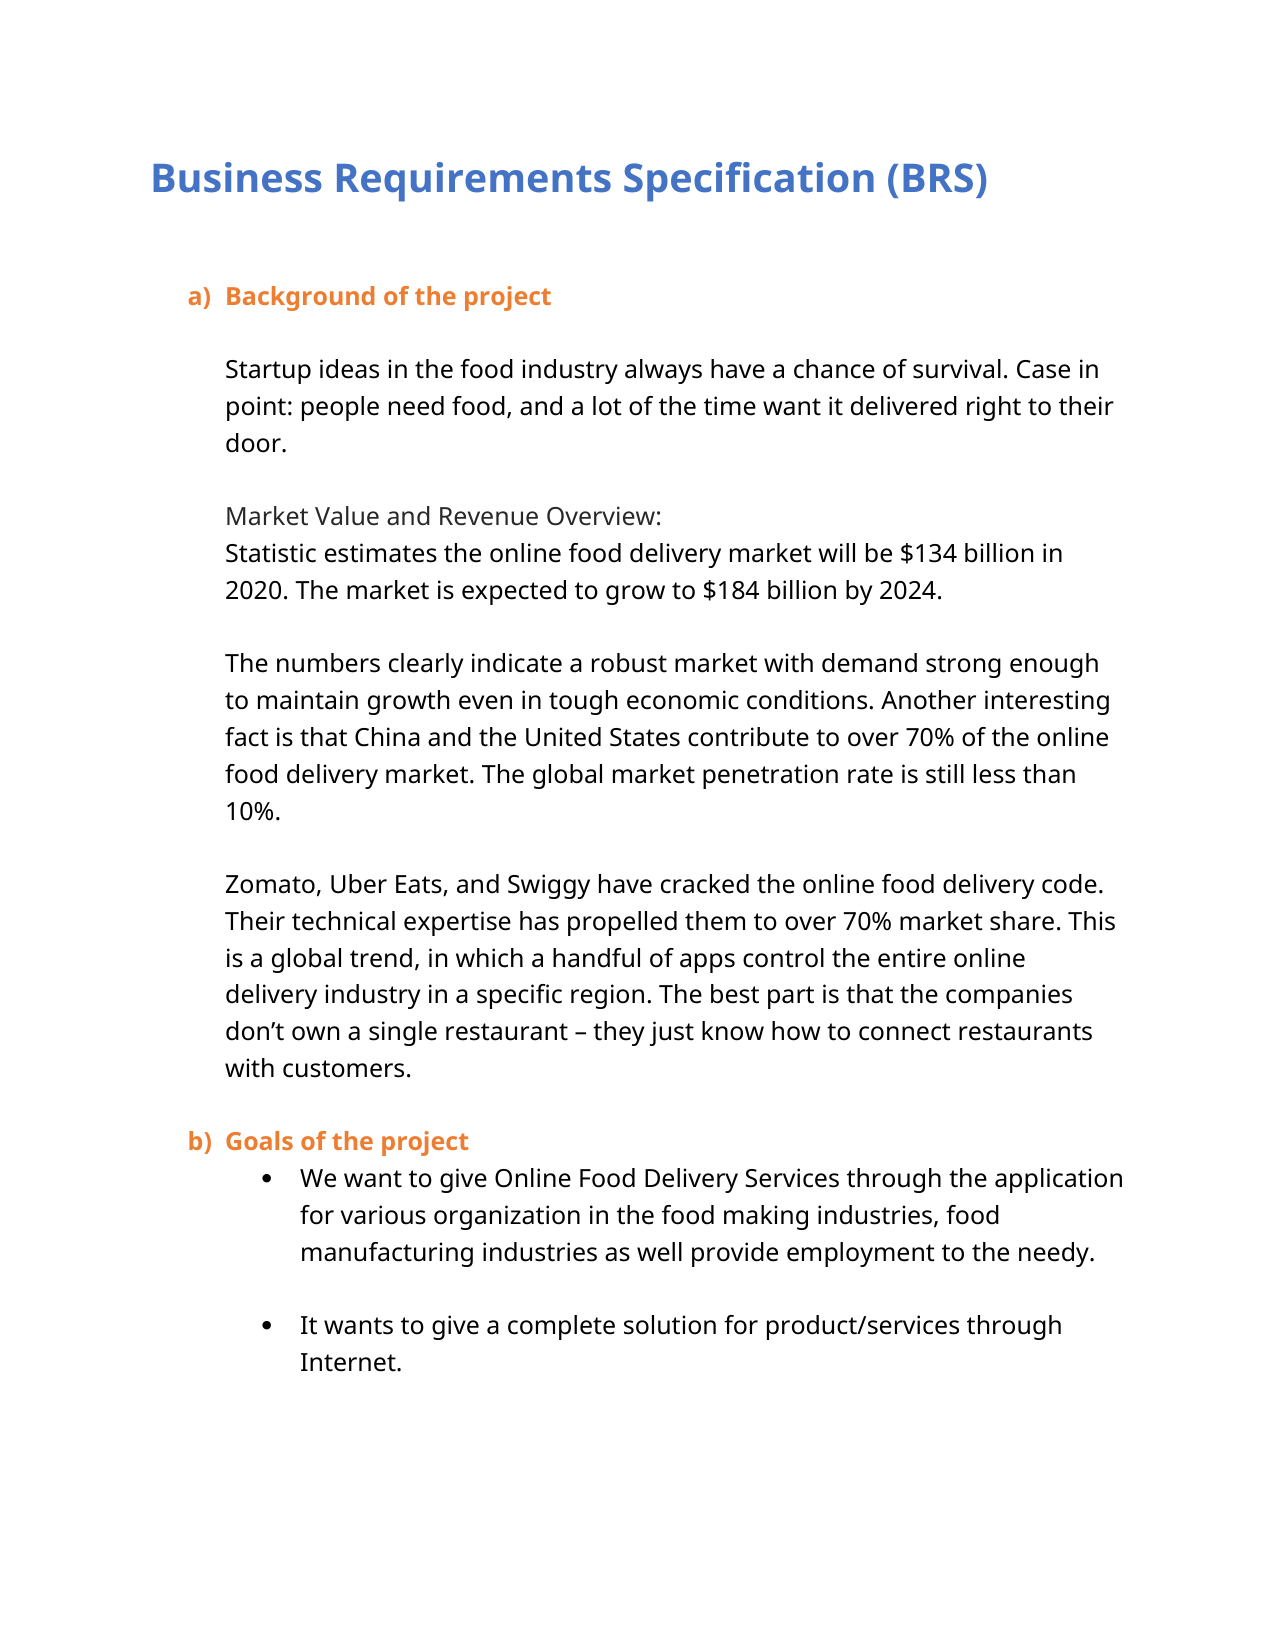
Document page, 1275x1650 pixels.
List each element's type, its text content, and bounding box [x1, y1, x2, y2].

list Goals of the project [187, 1124, 1125, 1158]
list Background of the project [187, 278, 1125, 312]
list Statistic estimates the online food delivery market will be $134 billion in 2020. The market is expected to grow to $184 billion by 2024. [225, 536, 1125, 607]
list It wants to give a complete solution for product/services through Internet. [262, 1308, 1125, 1379]
text Business Requirements Specification (BRS) [150, 150, 1125, 204]
list The numbers clearly indicate a robust market with demand strong enough to maintain growth even in tough economic conditions. Another interesting fact is that China and the United States contribute to over 70% of the online food delivery market. The global market penetration rate is still less than 10%. [225, 646, 1125, 827]
list Zomato, Uber Eats, and Swiggy have cracked the online food delivery code. Their technical expertise has propelled them to over 70% market share. This is a global trend, in which a handful of apps control the entire online delivery industry in a specific region. The best part is that the companies don’t own a single restaurant – they just know how to connect restaurants with customers. [225, 867, 1125, 1084]
list We want to give Online Food Delivery Services through the application for various organization in the food making industries, food manufacturing industries as well provide employment to the needy. [262, 1161, 1125, 1268]
list Market Value and Revenue Overview: [225, 499, 1125, 533]
list Startup ideas in the food industry always have a chance of survival. Case in point: people need food, and a lot of the time want it delivered right to their door. [225, 352, 1125, 459]
